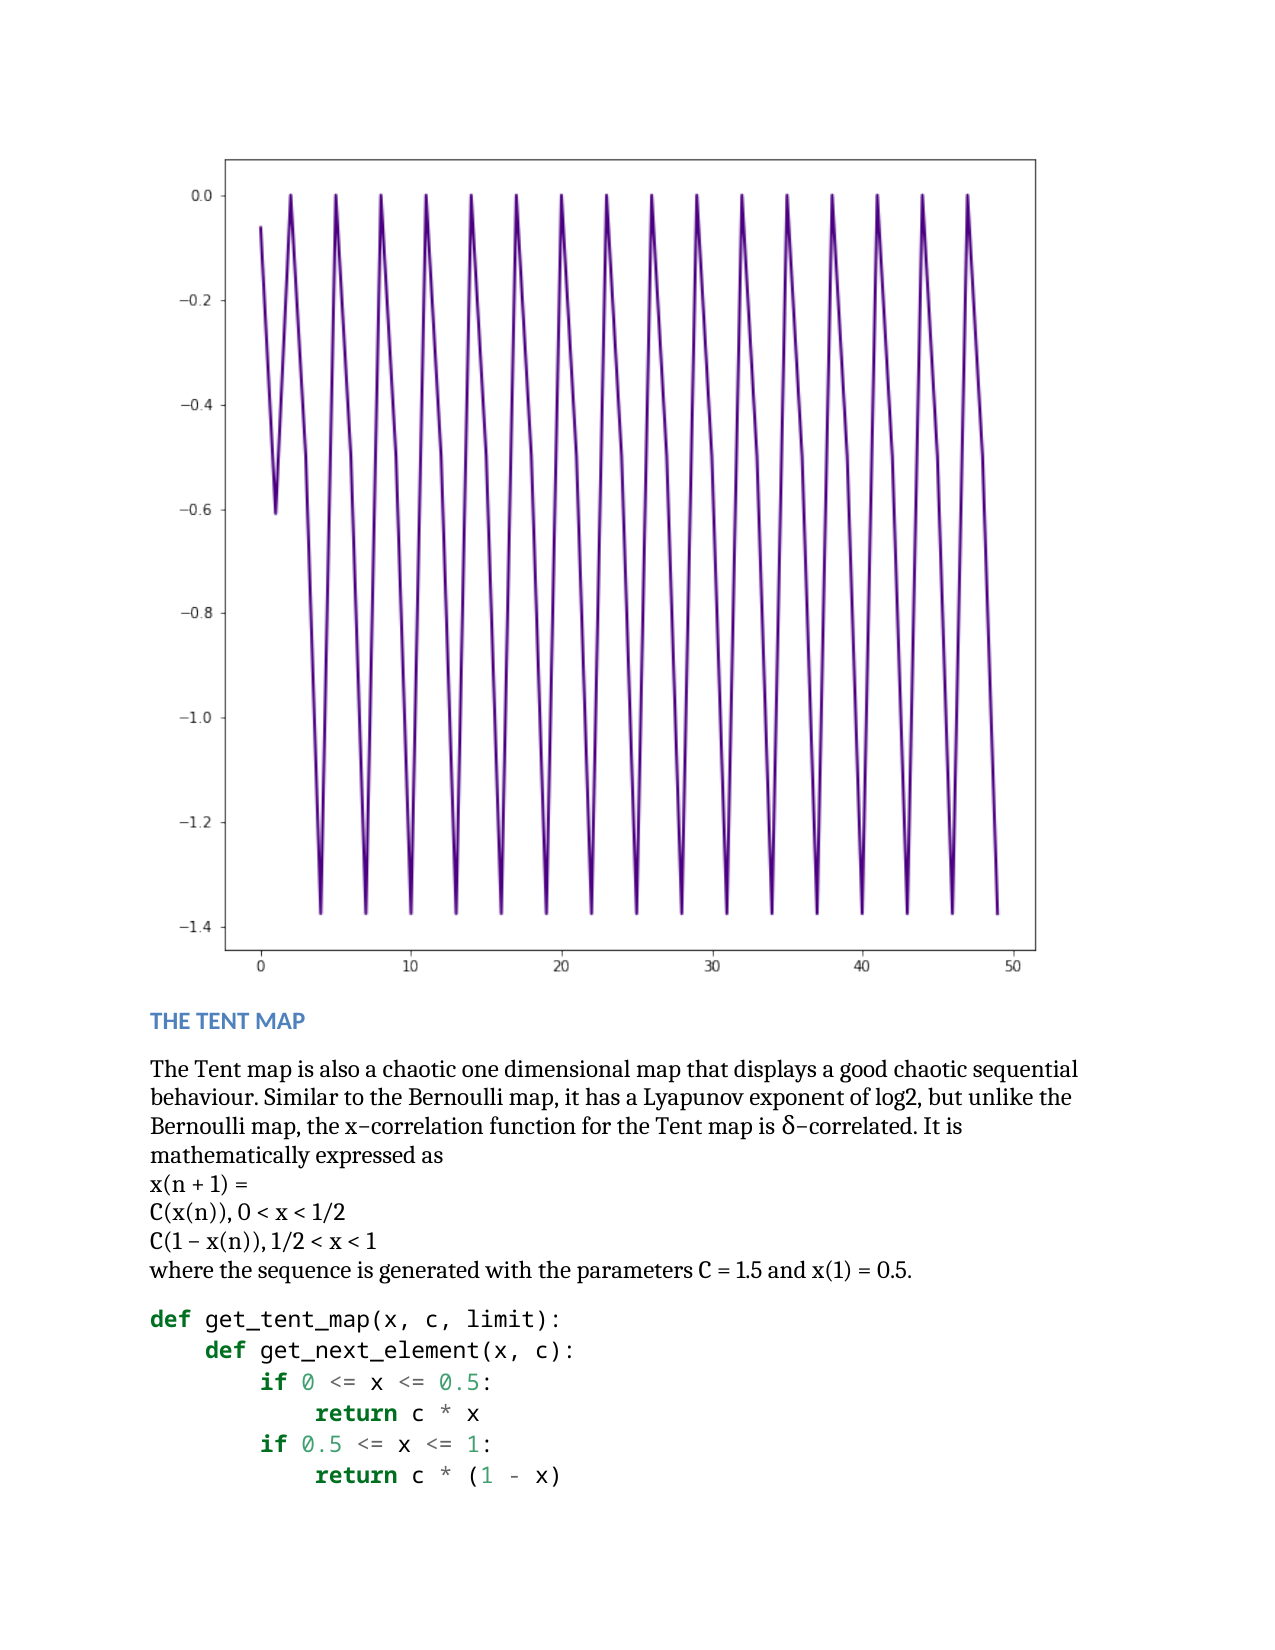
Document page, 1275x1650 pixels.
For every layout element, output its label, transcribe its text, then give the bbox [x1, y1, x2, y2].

subtitle THE TENT MAP [150, 1005, 1125, 1036]
picture [168, 150, 1044, 985]
text The Tent map is also a chaotic one dimensional map that displays a good chaotic sequential behaviour. Similar to the Bernoulli map, it has a Lyapunov exponent of log2, but unlike the Bernoulli map, the x−correlation function for the Tent map is δ−correlated. It is mathematically expressed as x(n + 1) = C(x(n)), 0 < x < 1/2 C(1 − x(n)), 1/2 < x < 1 where the sequence is generated with the parameters C = 1.5 and x(1) = 0.5. [150, 1054, 1125, 1284]
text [150, 1303, 1125, 1491]
